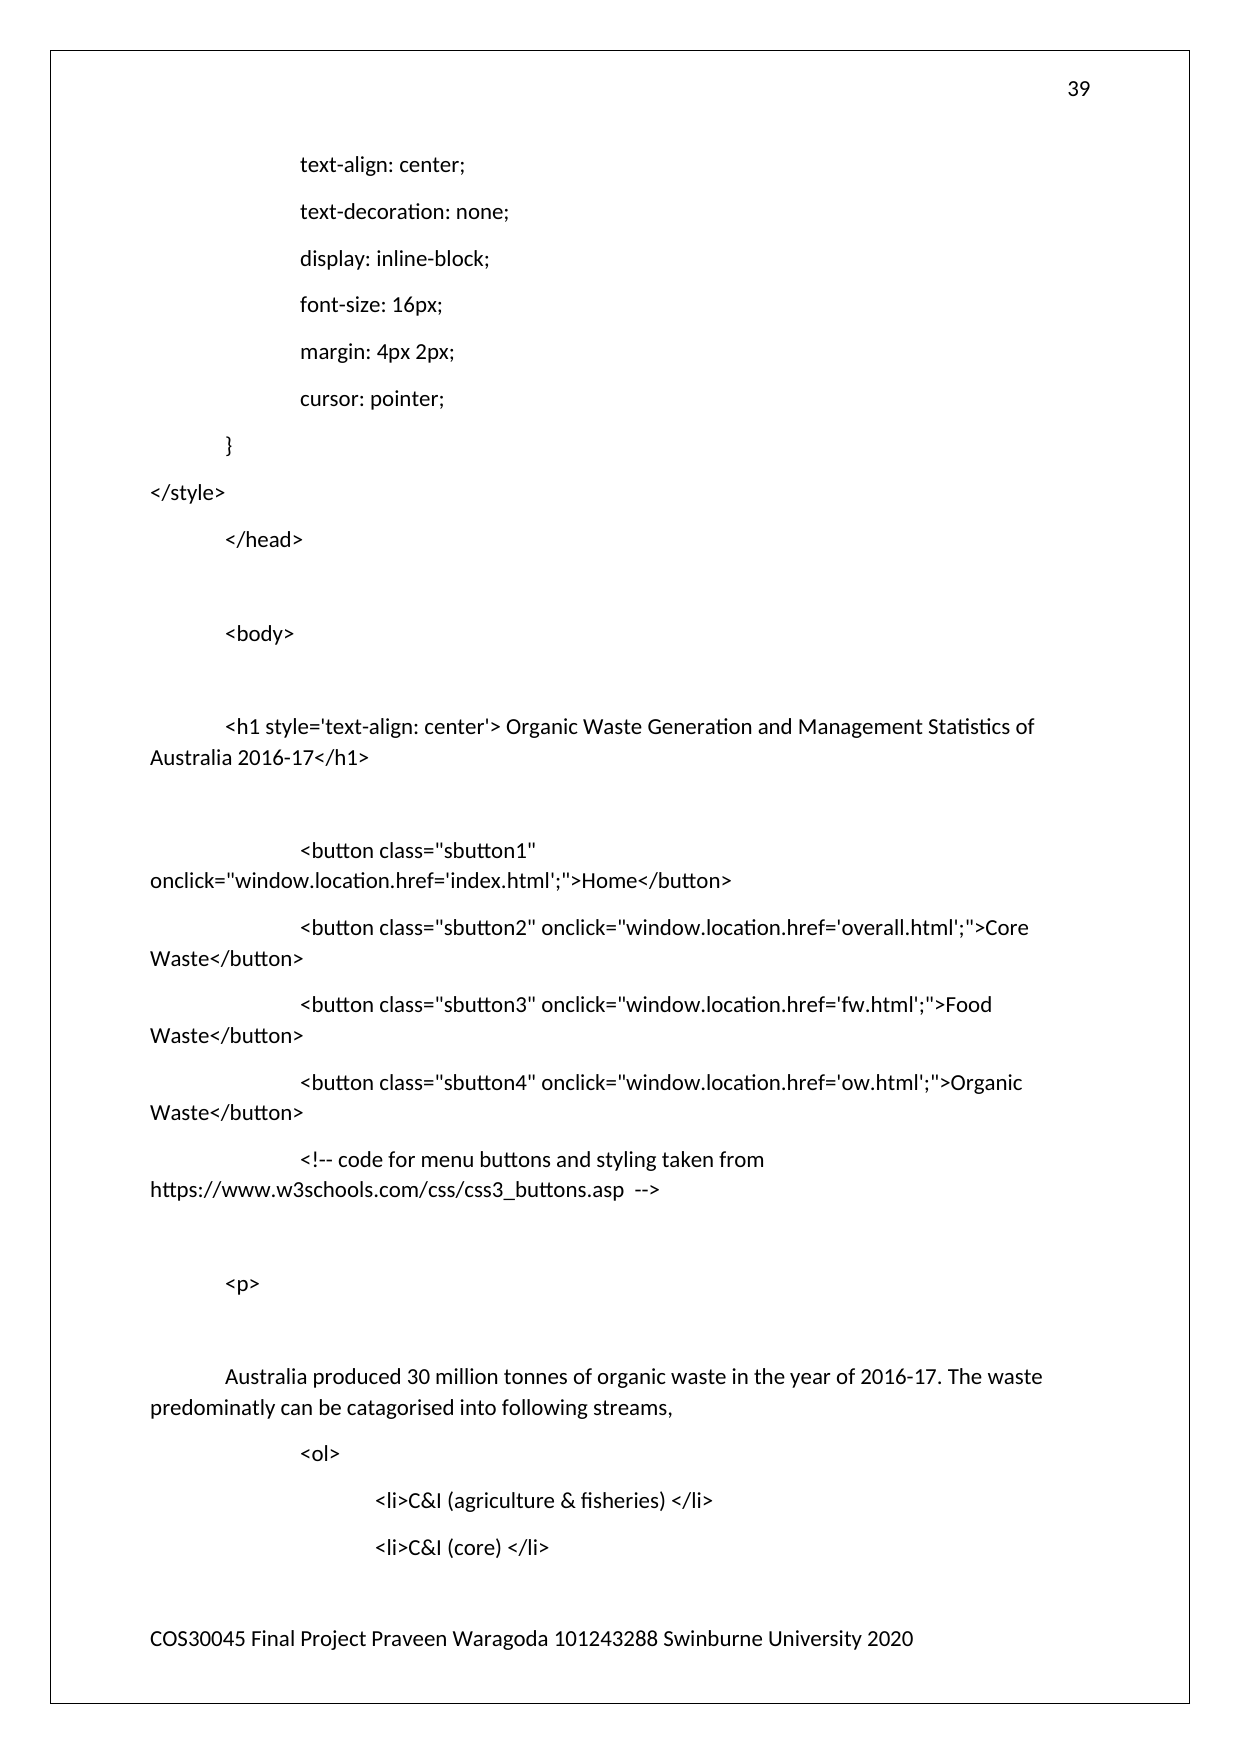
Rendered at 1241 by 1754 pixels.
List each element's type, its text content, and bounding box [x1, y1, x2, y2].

text <h1 style='text-align: center'> Organic Waste Generation and Management Statistics of Australia 2016-17</h1> [150, 712, 1090, 771]
text <button class="sbutton4" onclick="window.location.href='ow.html';">Organic Waste</button> [150, 1068, 1090, 1126]
text <p> [150, 1269, 1090, 1297]
text text-decoration: none; [150, 197, 1090, 225]
text </head> [150, 525, 1090, 553]
text font-size: 16px; [150, 291, 1090, 319]
text <li>C&I (agriculture & fisheries) </li> [150, 1486, 1090, 1514]
text Australia produced 30 million tonnes of organic waste in the year of 2016-17. The waste predominatly can be catagorised into following streams, [150, 1362, 1090, 1421]
text } [150, 431, 1090, 459]
text <button class="sbutton2" onclick="window.location.href='overall.html';">Core Waste</button> [150, 913, 1090, 972]
text margin: 4px 2px; [150, 337, 1090, 366]
text <li>C&I (core) </li> [150, 1533, 1090, 1561]
text text-align: center; [150, 150, 1090, 178]
text <!-- code for menu buttons and styling taken from https://www.w3schools.com/css/css3_buttons.asp --> [150, 1145, 1090, 1203]
text display: inline-block; [150, 244, 1090, 272]
text <body> [150, 619, 1090, 647]
text cursor: pointer; [150, 384, 1090, 412]
text <ol> [150, 1439, 1090, 1468]
text <button class="sbutton3" onclick="window.location.href='fw.html';">Food Waste</button> [150, 991, 1090, 1049]
text </style> [150, 478, 1090, 506]
text <button class="sbutton1" onclick="window.location.href='index.html';">Home</button> [150, 836, 1090, 895]
